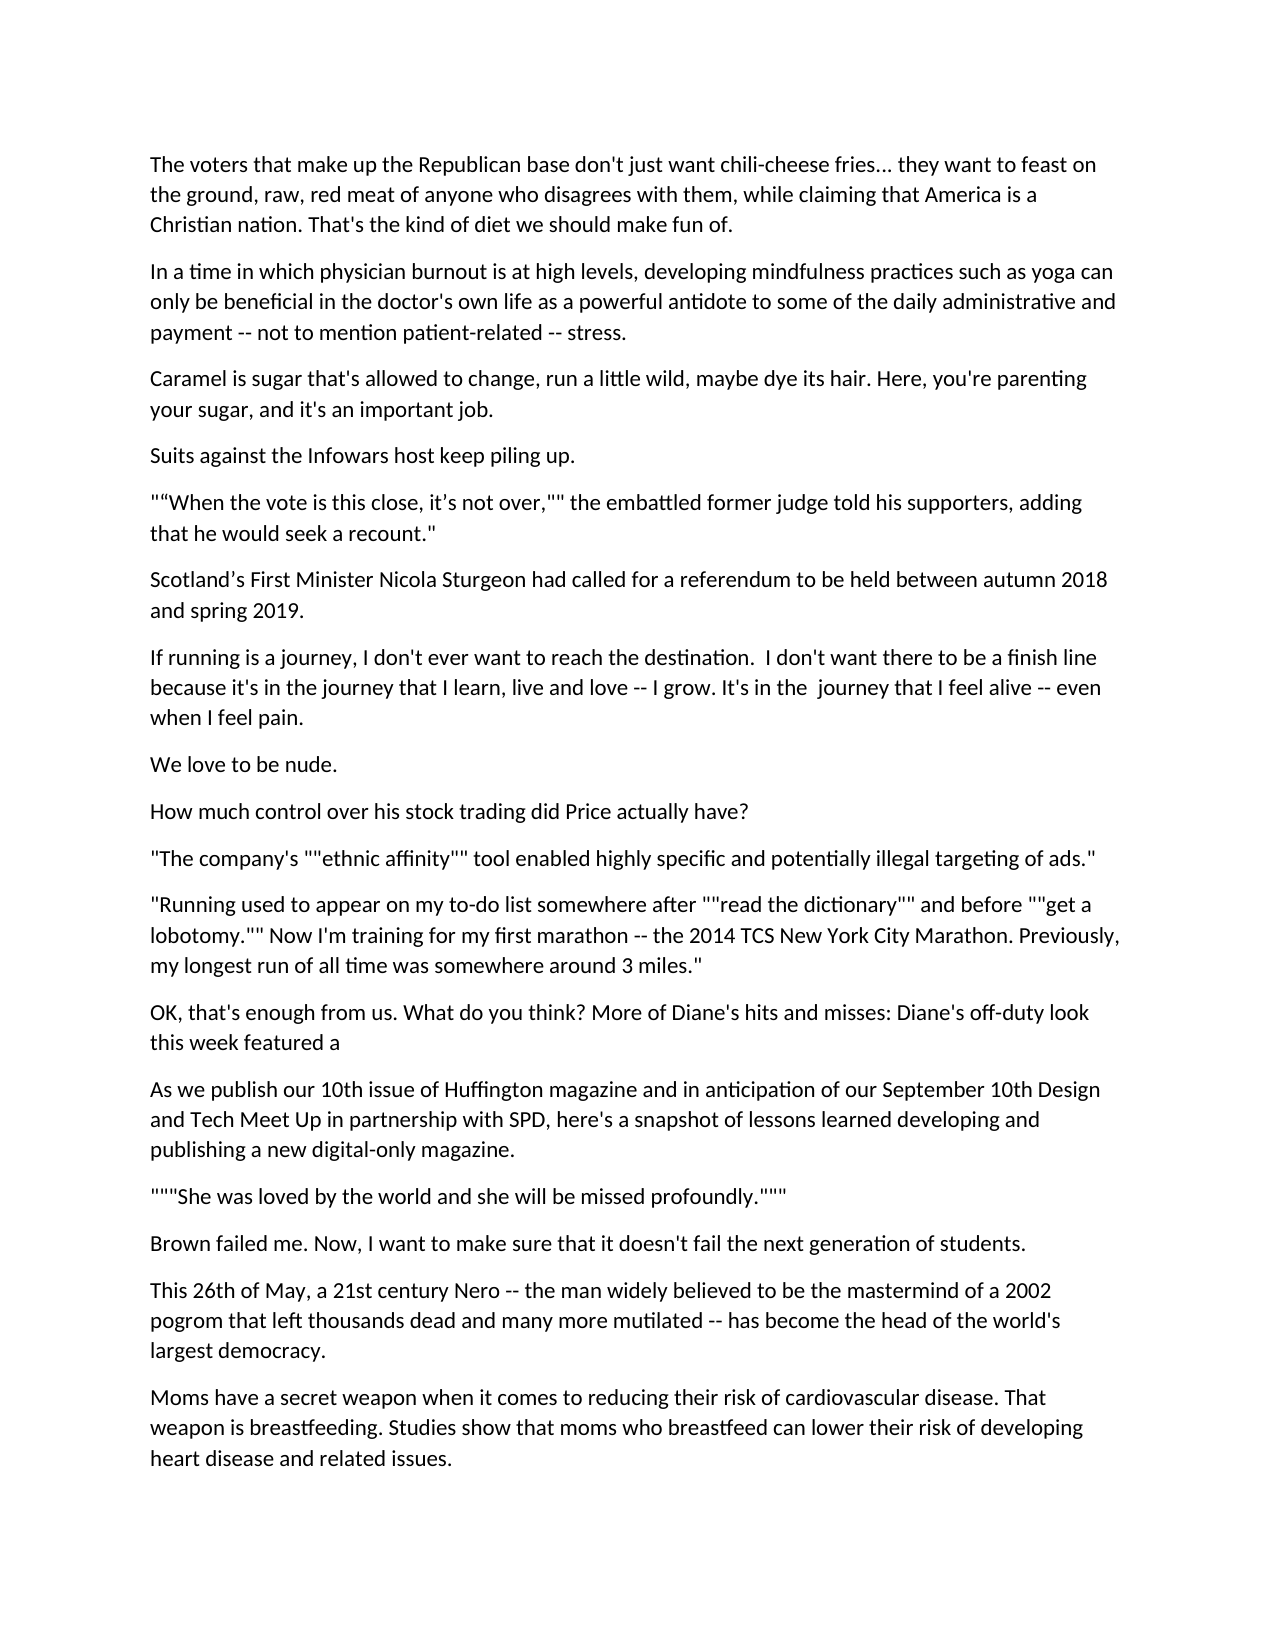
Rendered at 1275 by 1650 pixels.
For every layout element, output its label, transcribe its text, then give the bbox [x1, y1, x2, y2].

text """She was loved by the world and she will be missed profoundly.""" [150, 1182, 1125, 1210]
text "Running used to appear on my to-do list somewhere after ""read the dictionary"" and before ""get a lobotomy."" Now I'm training for my first marathon -- the 2014 TCS New York City Marathon. Previously, my longest run of all time was somewhere around 3 miles." [150, 891, 1125, 979]
text Brown failed me. Now, I want to make sure that it doesn't fail the next generation of students. [150, 1229, 1125, 1257]
text In a time in which physician burnout is at high levels, developing mindfulness practices such as yoga can only be beneficial in the doctor's own life as a powerful antidote to some of the daily administrative and payment -- not to mention patient-related -- stress. [150, 257, 1125, 346]
text Moms have a secret weapon when it comes to reducing their risk of cardiovascular disease. That weapon is breastfeeding. Studies show that moms who breastfeed can lower their risk of developing heart disease and related issues. [150, 1383, 1125, 1472]
text "The company's ""ethnic affinity"" tool enabled highly specific and potentially illegal targeting of ads." [150, 844, 1125, 872]
text Caramel is sugar that's allowed to change, run a little wild, maybe dye its hair. Here, you're parenting your sugar, and it's an important job. [150, 364, 1125, 423]
text Scotland’s First Minister Nicola Sturgeon had called for a referendum to be held between autumn 2018 and spring 2019. [150, 566, 1125, 624]
text How much control over his stock trading did Price actually have? [150, 797, 1125, 825]
text If running is a journey, I don't ever want to reach the destination. I don't want there to be a finish line because it's in the journey that I learn, live and love -- I grow. It's in the journey that I feel alive -- even when I feel pain. [150, 643, 1125, 731]
text We love to be nude. [150, 750, 1125, 778]
text The voters that make up the Republican base don't just want chili-cheese fries... they want to feast on the ground, raw, red meat of anyone who disagrees with them, while claiming that America is a Christian nation. That's the kind of diet we should make fun of. [150, 150, 1125, 238]
text As we publish our 10th issue of Huffington magazine and in anticipation of our September 10th Design and Tech Meet Up in partnership with SPD, here's a snapshot of lessons learned developing and publishing a new digital-only magazine. [150, 1075, 1125, 1163]
text "“When the vote is this close, it’s not over,"" the embattled former judge told his supporters, adding that he would seek a recount." [150, 488, 1125, 547]
text This 26th of May, a 21st century Nero -- the man widely believed to be the mastermind of a 2002 pogrom that left thousands dead and many more mutilated -- has become the head of the world's largest democracy. [150, 1276, 1125, 1364]
text Suits against the Infowars host keep piling up. [150, 442, 1125, 470]
text OK, that's enough from us. What do you think? More of Diane's hits and misses: Diane's off-duty look this week featured a [150, 998, 1125, 1056]
